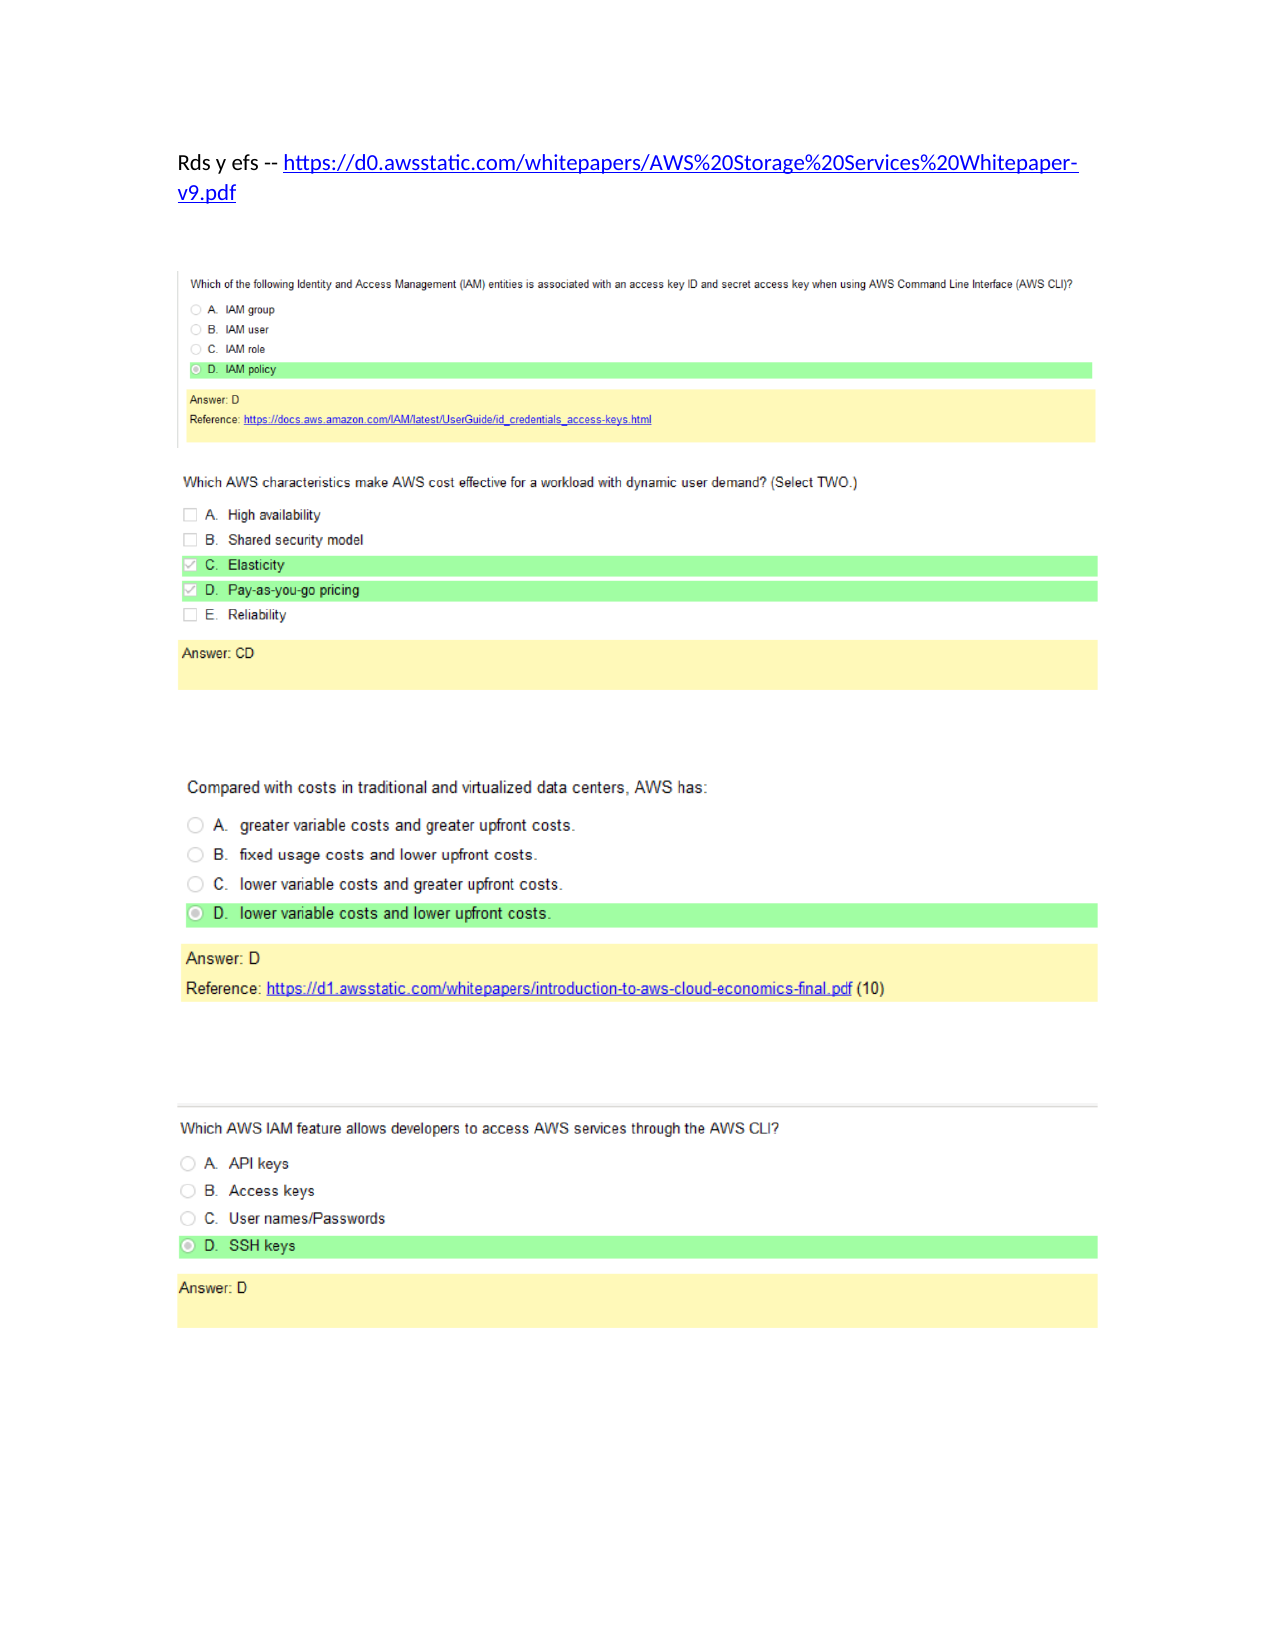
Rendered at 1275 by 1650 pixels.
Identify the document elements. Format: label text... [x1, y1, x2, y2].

picture [177, 271, 1098, 448]
picture [177, 1103, 1098, 1368]
picture [177, 466, 1098, 749]
text Rds y efs -- https://d0.awsstatic.com/whitepapers/AWS%20Storage%20Services%20Whitepaper-v9.pdf [177, 148, 1098, 206]
picture [177, 767, 1098, 1085]
